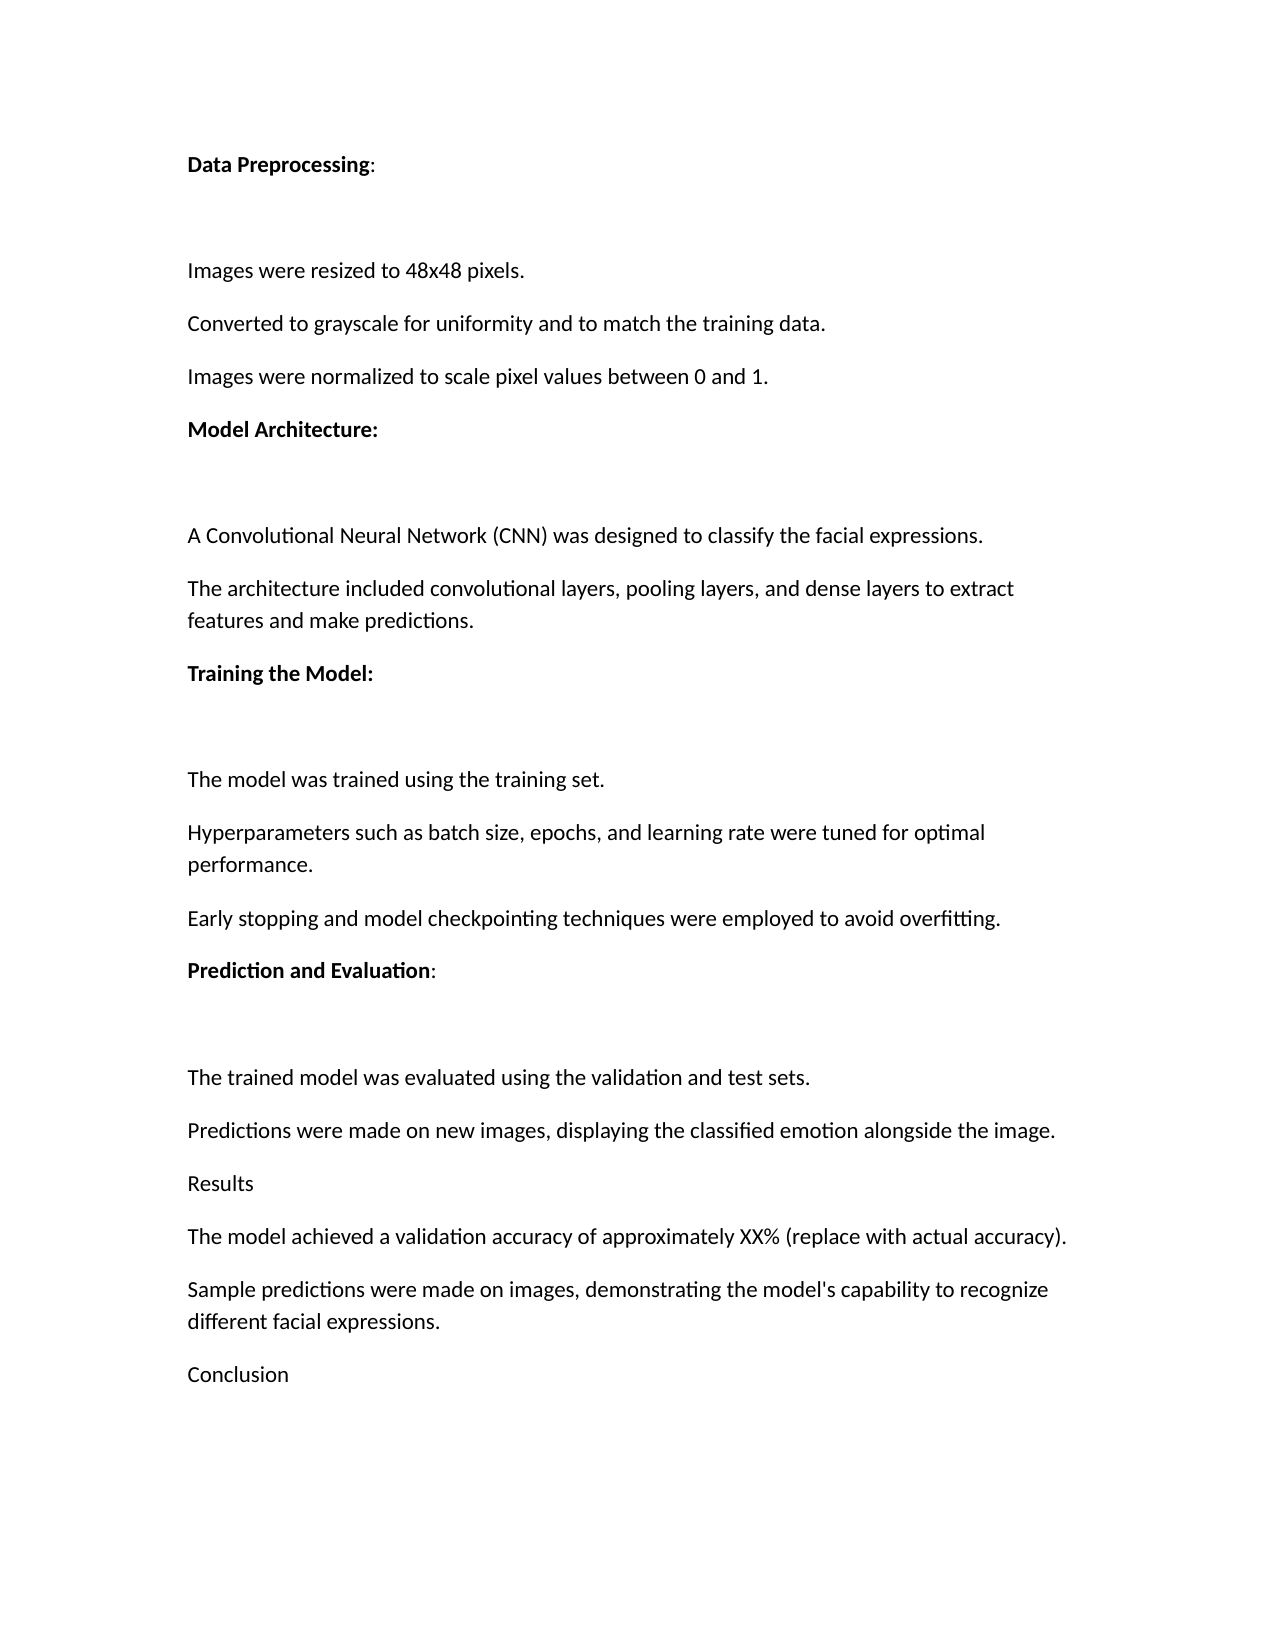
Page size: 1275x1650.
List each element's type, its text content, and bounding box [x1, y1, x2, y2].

text Conclusion [187, 1360, 1087, 1388]
text Predictions were made on new images, displaying the classified emotion alongside the image. [187, 1116, 1087, 1144]
text The architecture included convolutional layers, pooling layers, and dense layers to extract features and make predictions. [187, 574, 1087, 634]
text Prediction and Evaluation: [187, 957, 1087, 985]
text A Convolutional Neural Network (CNN) was designed to classify the facial expressions. [187, 521, 1087, 549]
text The trained model was evaluated using the validation and test sets. [187, 1063, 1087, 1091]
text Early stopping and model checkpointing techniques were employed to avoid overfitting. [187, 904, 1087, 932]
text Training the Model: [187, 659, 1087, 687]
text The model was trained using the training set. [187, 765, 1087, 793]
text The model achieved a validation accuracy of approximately XX% (replace with actual accuracy). [187, 1222, 1087, 1250]
text Sample predictions were made on images, demonstrating the model's capability to recognize different facial expressions. [187, 1275, 1087, 1335]
text Data Preprocessing: [187, 150, 1087, 178]
text Results [187, 1169, 1087, 1197]
text Hyperparameters such as batch size, epochs, and learning rate were tuned for optimal performance. [187, 818, 1087, 879]
text Converted to grayscale for uniformity and to match the training data. [187, 309, 1087, 337]
text Images were normalized to scale pixel values between 0 and 1. [187, 362, 1087, 390]
text Images were resized to 48x48 pixels. [187, 256, 1087, 284]
text Model Architecture: [187, 415, 1087, 443]
